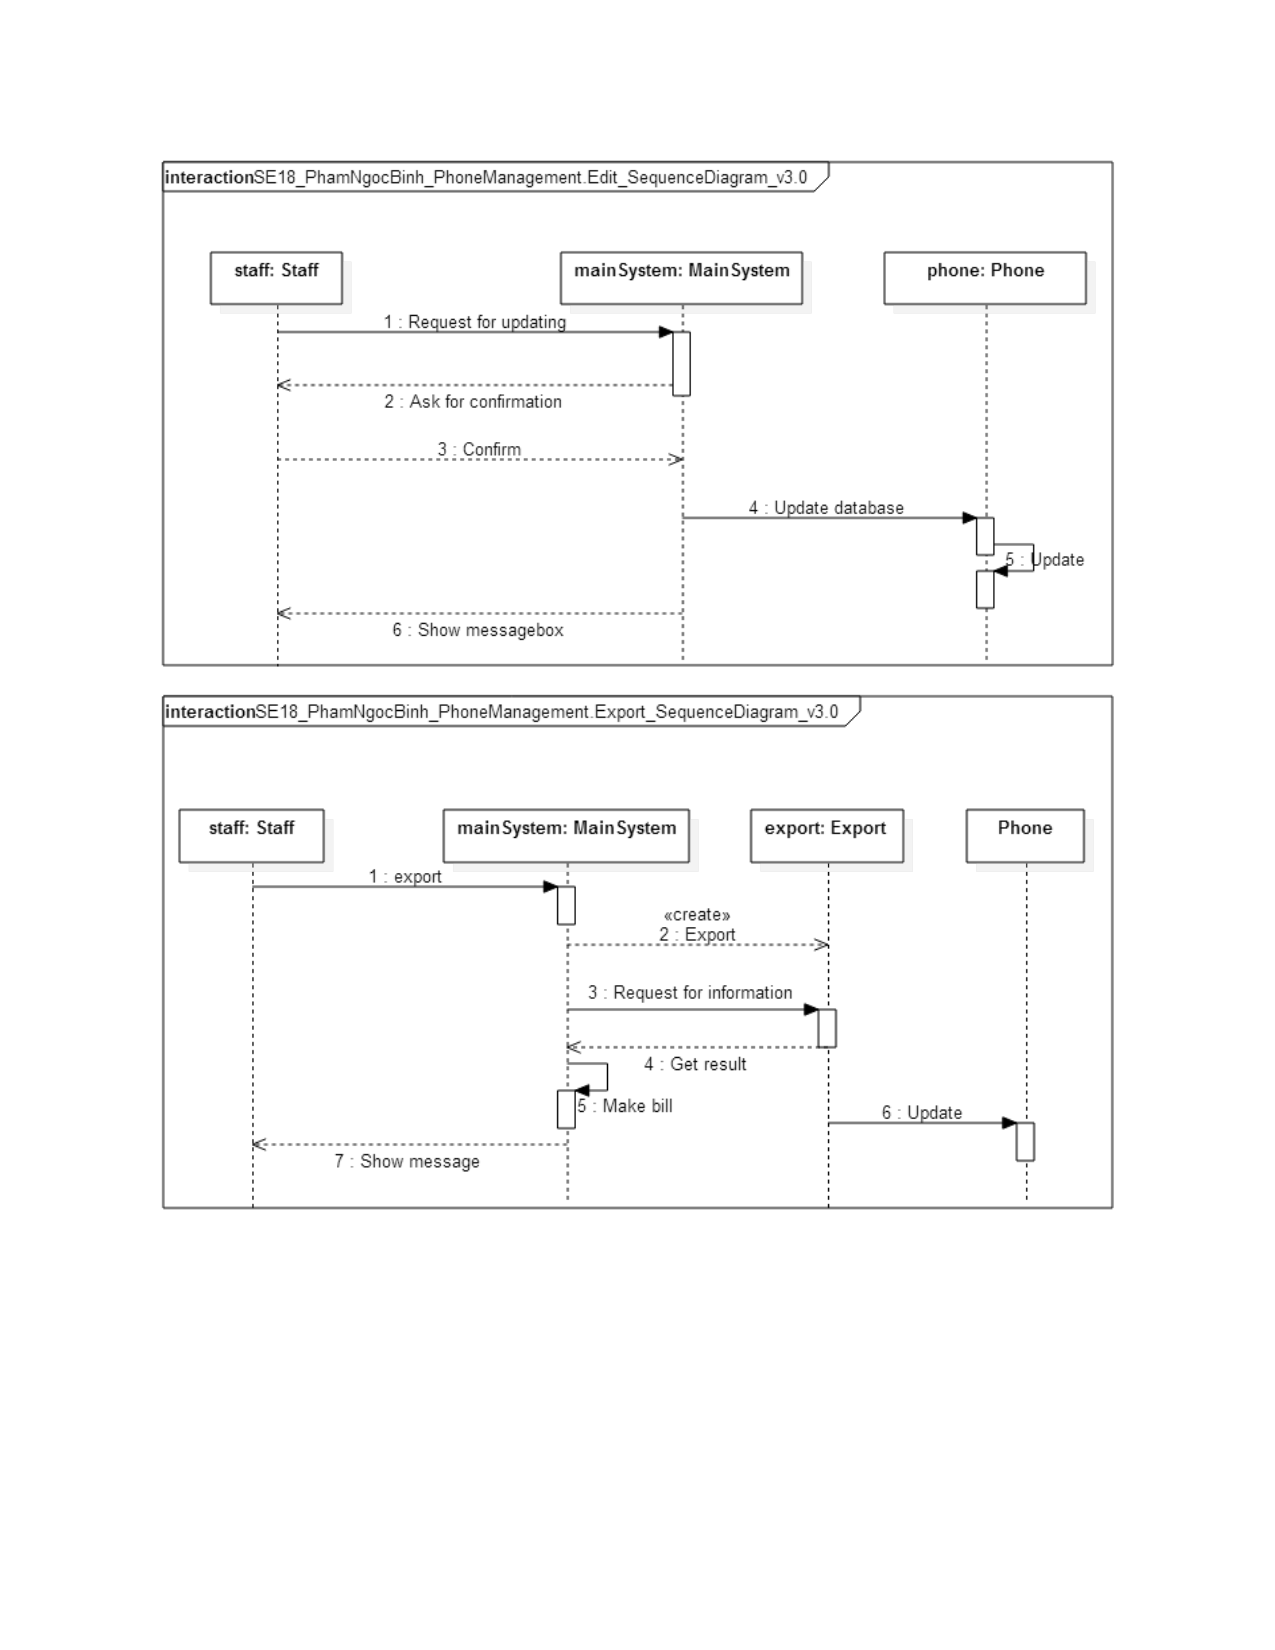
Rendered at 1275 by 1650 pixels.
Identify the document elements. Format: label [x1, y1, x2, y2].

picture [150, 684, 1125, 1223]
picture [150, 150, 1125, 680]
